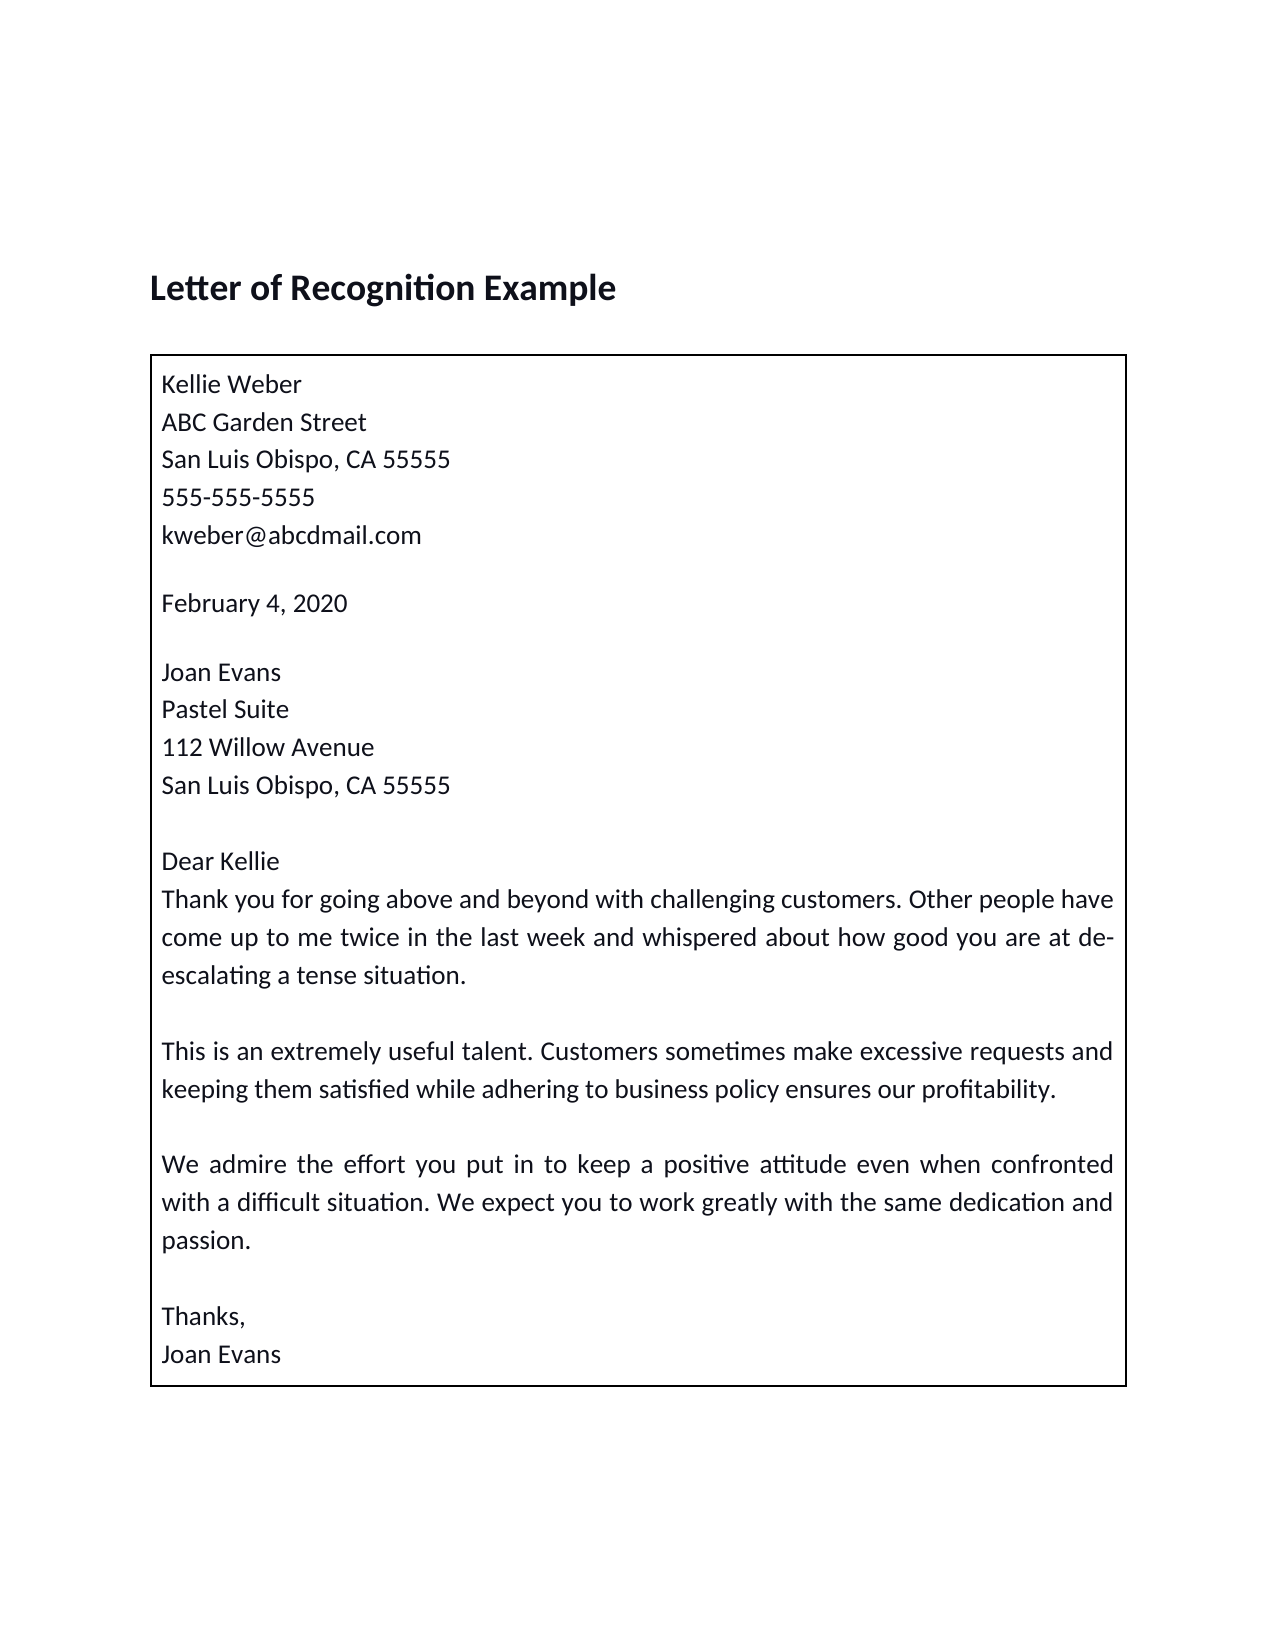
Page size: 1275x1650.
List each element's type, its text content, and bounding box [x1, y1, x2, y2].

text Letter of Recognition Example [150, 264, 1125, 309]
table_header Kellie Weber ABC Garden Street San Luis Obispo, CA 55555 555-555-5555 kweber@abcdmail.com February 4, 2020 Joan Evans Pastel Suite 112 Willow Avenue San Luis Obispo, CA 55555 Dear Kellie Thank you for going above and beyond with challenging customers. Other people have come up to me twice in the last week and whispered about how good you are at de-escalating a tense situation. This is an extremely useful talent. Customers sometimes make excessive requests and keeping them satisfied while adhering to business policy ensures our profitability. We admire the effort you put in to keep a positive attitude even when confronted with a difficult situation. We expect you to work greatly with the same dedication and passion. Thanks, Joan Evans [152, 356, 1125, 1384]
